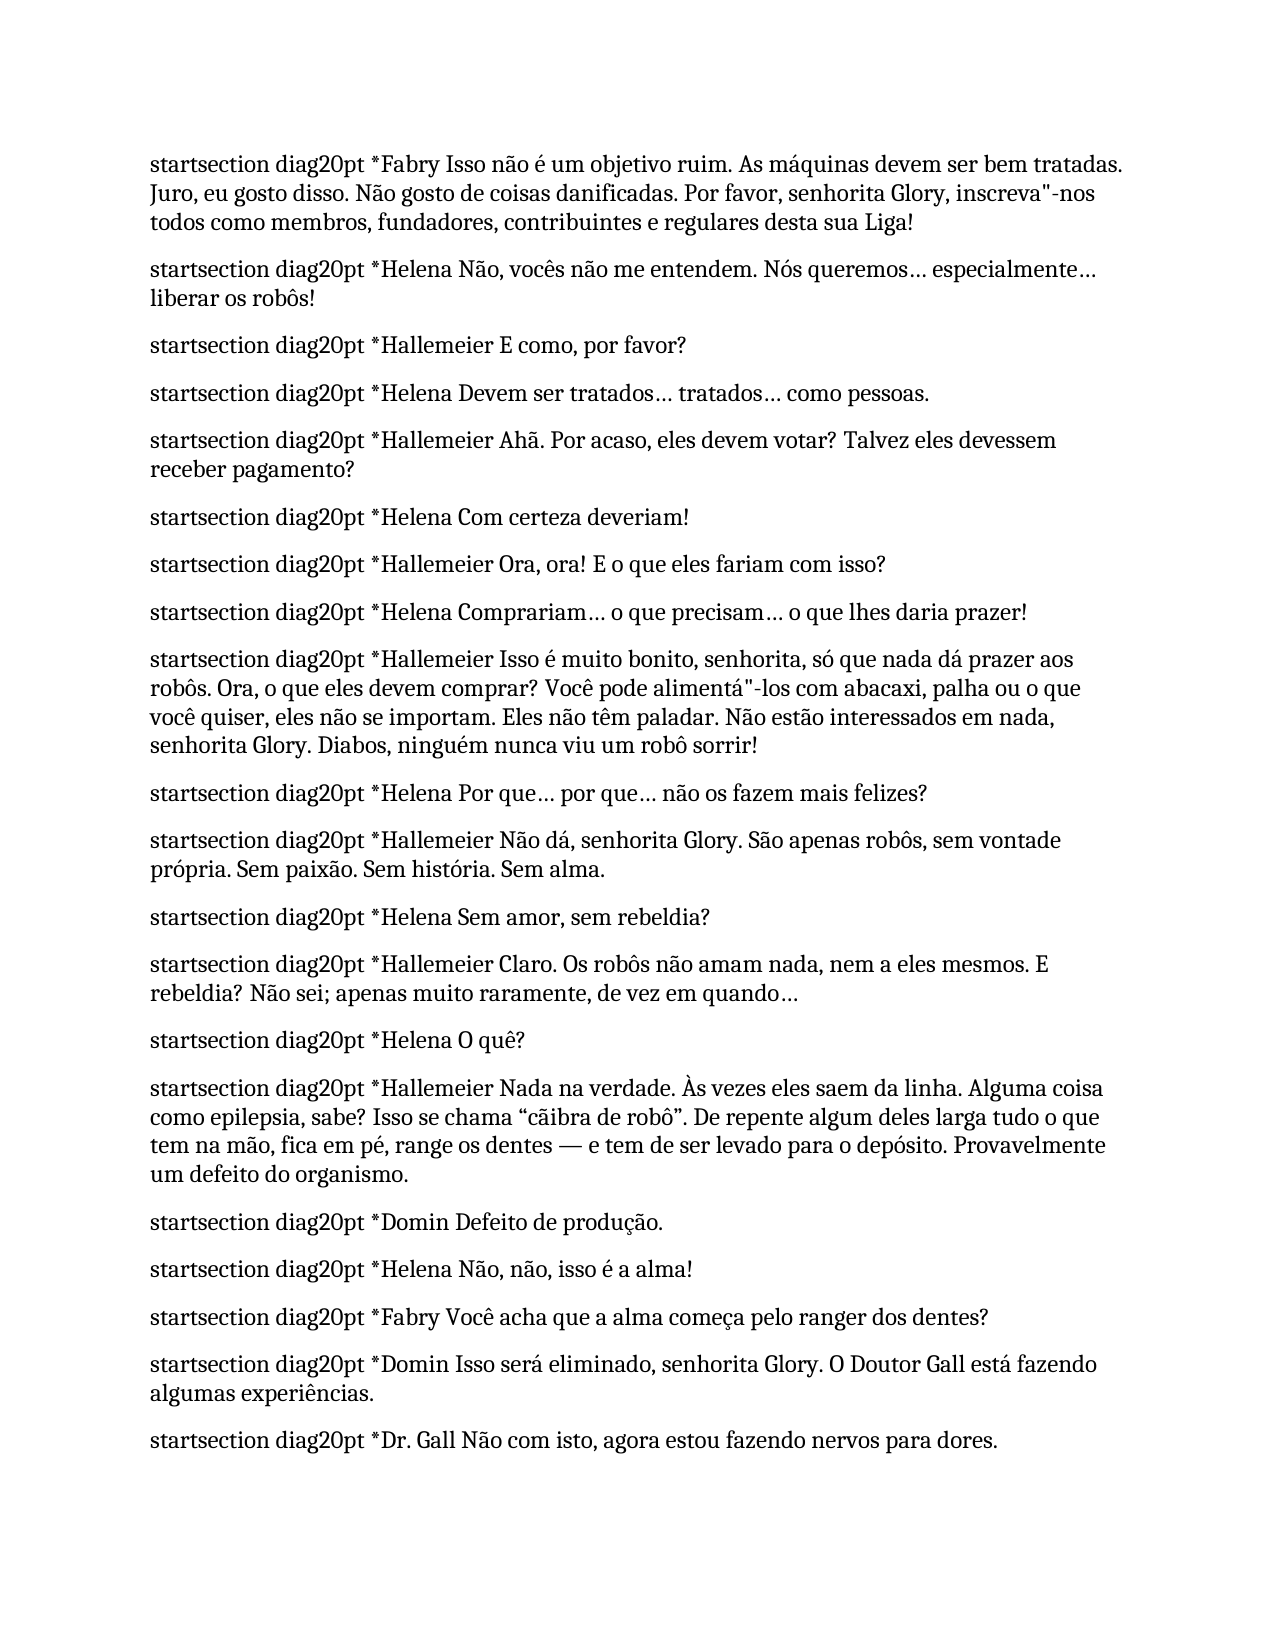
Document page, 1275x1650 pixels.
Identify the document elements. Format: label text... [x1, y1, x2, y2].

text startsection diag20pt *Fabry Isso não é um objetivo ruim. As máquinas devem ser bem tratadas. Juro, eu gosto disso. Não gosto de coisas danificadas. Por favor, senhorita Glory, inscreva"-nos todos como membros, fundadores, contribuintes e regulares desta sua Liga! [150, 150, 1125, 236]
text startsection diag20pt *Hallemeier Isso é muito bonito, senhorita, só que nada dá prazer aos robôs. Ora, o que eles devem comprar? Você pode alimentá"-los com abacaxi, palha ou o que você quiser, eles não se importam. Eles não têm paladar. Não estão interessados em nada, senhorita Glory. Diabos, ninguém nunca viu um robô sorrir! [150, 645, 1125, 760]
text startsection diag20pt *Domin Defeito de produção. [150, 1207, 1125, 1236]
text startsection diag20pt *Domin Isso será eliminado, senhorita Glory. O Doutor Gall está fazendo algumas experiências. [150, 1350, 1125, 1407]
text startsection diag20pt *Fabry Você acha que a alma começa pelo ranger dos dentes? [150, 1302, 1125, 1331]
text startsection diag20pt *Hallemeier E como, por favor? [150, 331, 1125, 360]
text startsection diag20pt *Helena Sem amor, sem rebeldia? [150, 902, 1125, 931]
text startsection diag20pt *Hallemeier Nada na verdade. Às vezes eles saem da linha. Alguma coisa como epilepsia, sabe? Isso se chama “cãibra de robô”. De repente algum deles larga tudo o que tem na mão, fica em pé, range os dentes — e tem de ser levado para o depósito. Provavelmente um defeito do organismo. [150, 1074, 1125, 1189]
text startsection diag20pt *Hallemeier Ahã. Por acaso, eles devem votar? Talvez eles devessem receber pagamento? [150, 426, 1125, 484]
text startsection diag20pt *Hallemeier Não dá, senhorita Glory. São apenas robôs, sem vontade própria. Sem paixão. Sem história. Sem alma. [150, 826, 1125, 884]
text startsection diag20pt *Helena Não, não, isso é a alma! [150, 1255, 1125, 1284]
text startsection diag20pt *Helena Devem ser tratados… tratados… como pessoas. [150, 379, 1125, 407]
text startsection diag20pt *Helena Não, vocês não me entendem. Nós queremos… especialmente… liberar os robôs! [150, 255, 1125, 312]
text startsection diag20pt *Dr. Gall Não com isto, agora estou fazendo nervos para dores. [150, 1426, 1125, 1455]
text startsection diag20pt *Helena Comprariam… o que precisam… o que lhes daria prazer! [150, 597, 1125, 626]
text startsection diag20pt *Hallemeier Ora, ora! E o que eles fariam com isso? [150, 550, 1125, 579]
text startsection diag20pt *Hallemeier Claro. Os robôs não amam nada, nem a eles mesmos. E rebeldia? Não sei; apenas muito raramente, de vez em quando… [150, 950, 1125, 1007]
text startsection diag20pt *Helena Por que… por que… não os fazem mais felizes? [150, 779, 1125, 807]
text startsection diag20pt *Helena O quê? [150, 1026, 1125, 1055]
text startsection diag20pt *Helena Com certeza deveriam! [150, 502, 1125, 531]
